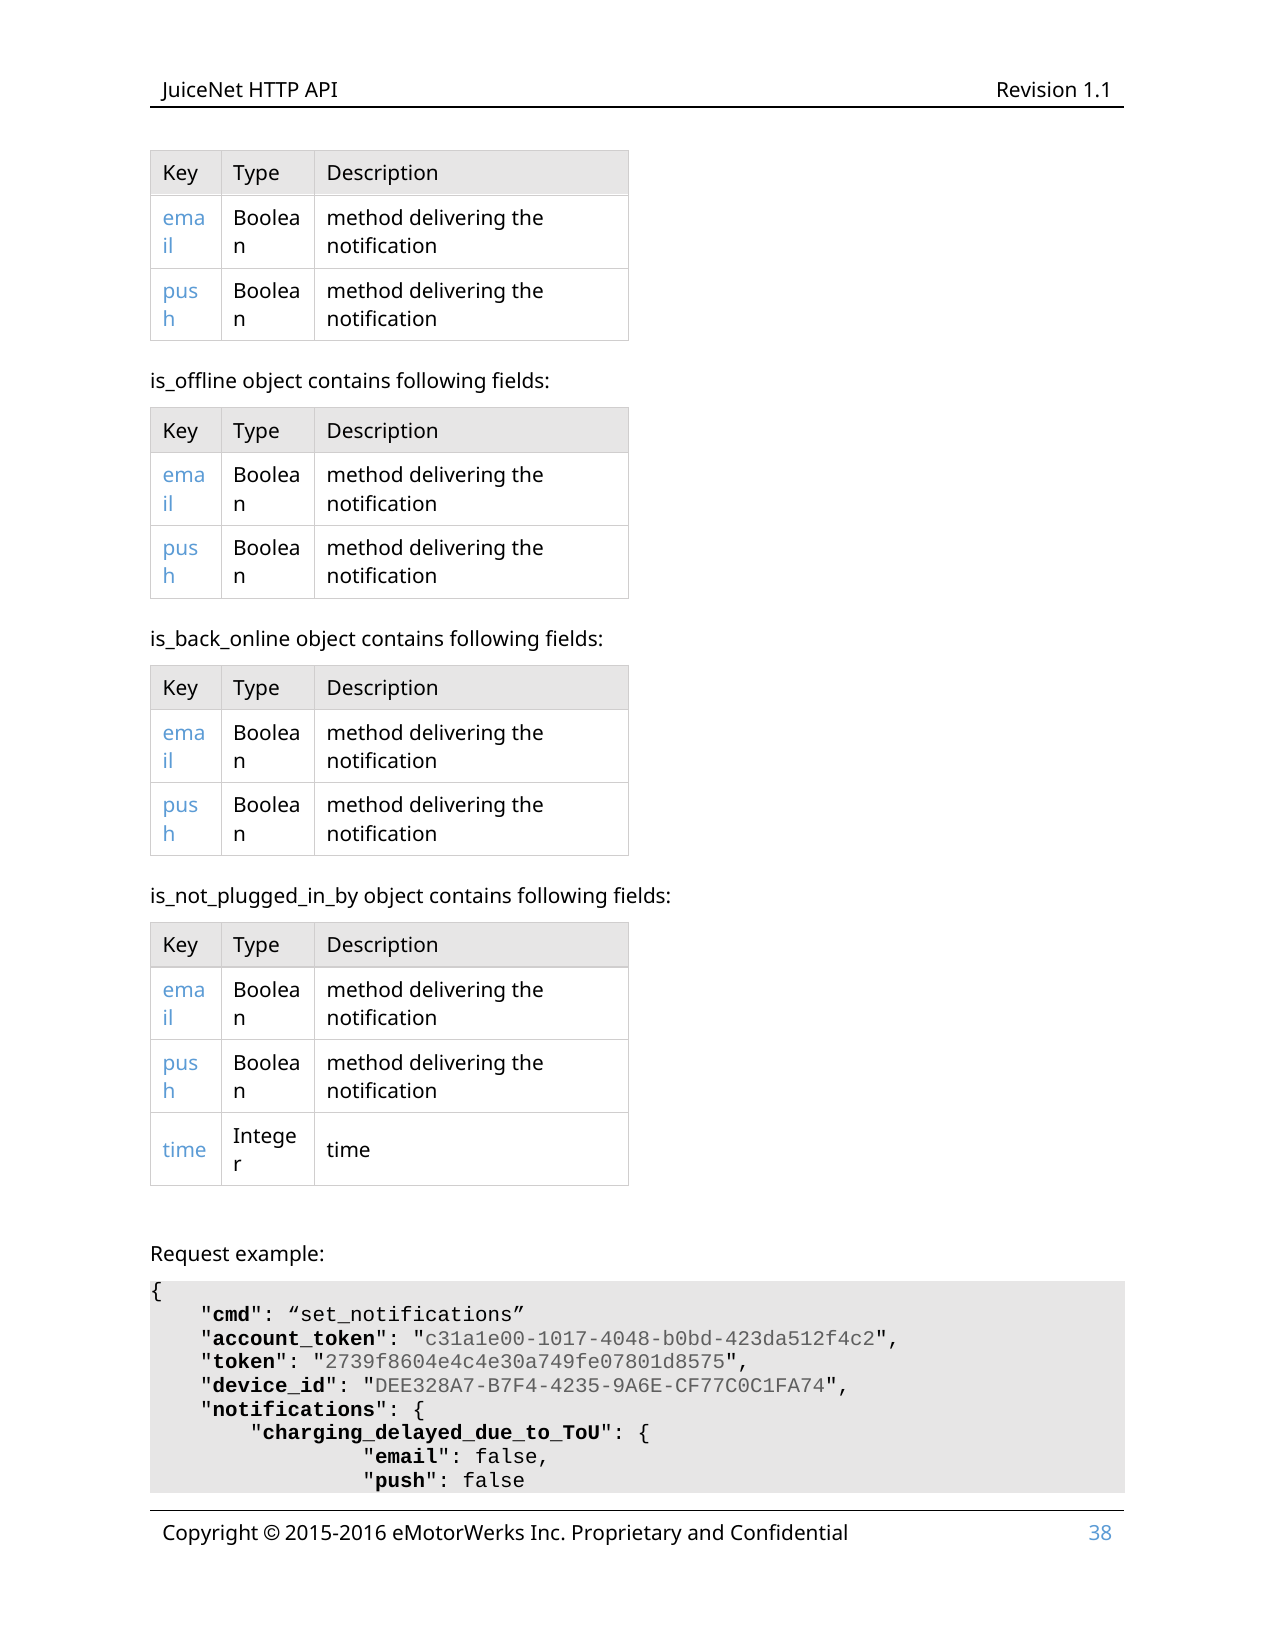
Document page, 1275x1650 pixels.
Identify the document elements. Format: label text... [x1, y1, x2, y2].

text { [150, 1281, 1125, 1304]
table_cell method delivering the notification [315, 710, 628, 782]
text "cmd": “set_notifications” [150, 1304, 1125, 1328]
table_cell push [151, 1040, 221, 1112]
table_cell method delivering the notification [315, 1040, 628, 1112]
table_cell Boolean [222, 1040, 314, 1112]
table_cell email [151, 710, 221, 782]
table_cell push [151, 783, 221, 855]
table_header Key [151, 151, 221, 194]
table_cell push [151, 269, 221, 340]
table_header Key [151, 923, 221, 966]
table_cell method delivering the notification [315, 526, 628, 598]
table_cell method delivering the notification [315, 269, 628, 340]
text is_offline object contains following fields: [150, 366, 1125, 395]
text is_not_plugged_in_by object contains following fields: [150, 881, 1125, 909]
text Request example: [150, 1239, 1125, 1268]
table_header Key [151, 408, 221, 452]
table_header Type [222, 408, 314, 452]
table_cell Boolean [222, 710, 314, 782]
text "push": false [150, 1470, 1125, 1493]
text "charging_delayed_due_to_ToU": { [150, 1422, 1125, 1446]
table_header Description [315, 923, 628, 966]
text "email": false, [150, 1446, 1125, 1470]
table_cell push [151, 526, 221, 598]
table_header Key [151, 666, 221, 709]
text "notifications": { [150, 1399, 1125, 1422]
table_cell method delivering the notification [315, 783, 628, 855]
table_cell email [151, 196, 221, 267]
table_cell Boolean [222, 783, 314, 855]
table_header Description [315, 408, 628, 452]
text "device_id": "DEE328A7-B7F4-4235-9A6E-CF77C0C1FA74", [150, 1375, 1125, 1399]
table_cell time [151, 1113, 221, 1185]
table_cell Boolean [222, 526, 314, 598]
text "token": "2739f8604e4c4e30a749fe07801d8575", [150, 1351, 1125, 1375]
table_header Description [315, 666, 628, 709]
table_cell method delivering the notification [315, 968, 628, 1039]
text "account_token": "c31a1e00-1017-4048-b0bd-423da512f4c2", [150, 1328, 1125, 1351]
table_header Type [222, 923, 314, 966]
table_cell Boolean [222, 453, 314, 525]
table_cell email [151, 453, 221, 525]
table_cell time [315, 1113, 628, 1185]
table_cell Boolean [222, 269, 314, 340]
table_header Type [222, 666, 314, 709]
table_cell method delivering the notification [315, 196, 628, 267]
table_header Type [222, 151, 314, 194]
table_cell Boolean [222, 196, 314, 267]
table_cell method delivering the notification [315, 453, 628, 525]
table_cell Integer [222, 1113, 314, 1185]
table_header Description [315, 151, 628, 194]
text is_back_online object contains following fields: [150, 624, 1125, 652]
table_cell Boolean [222, 968, 314, 1039]
table_cell email [151, 968, 221, 1039]
